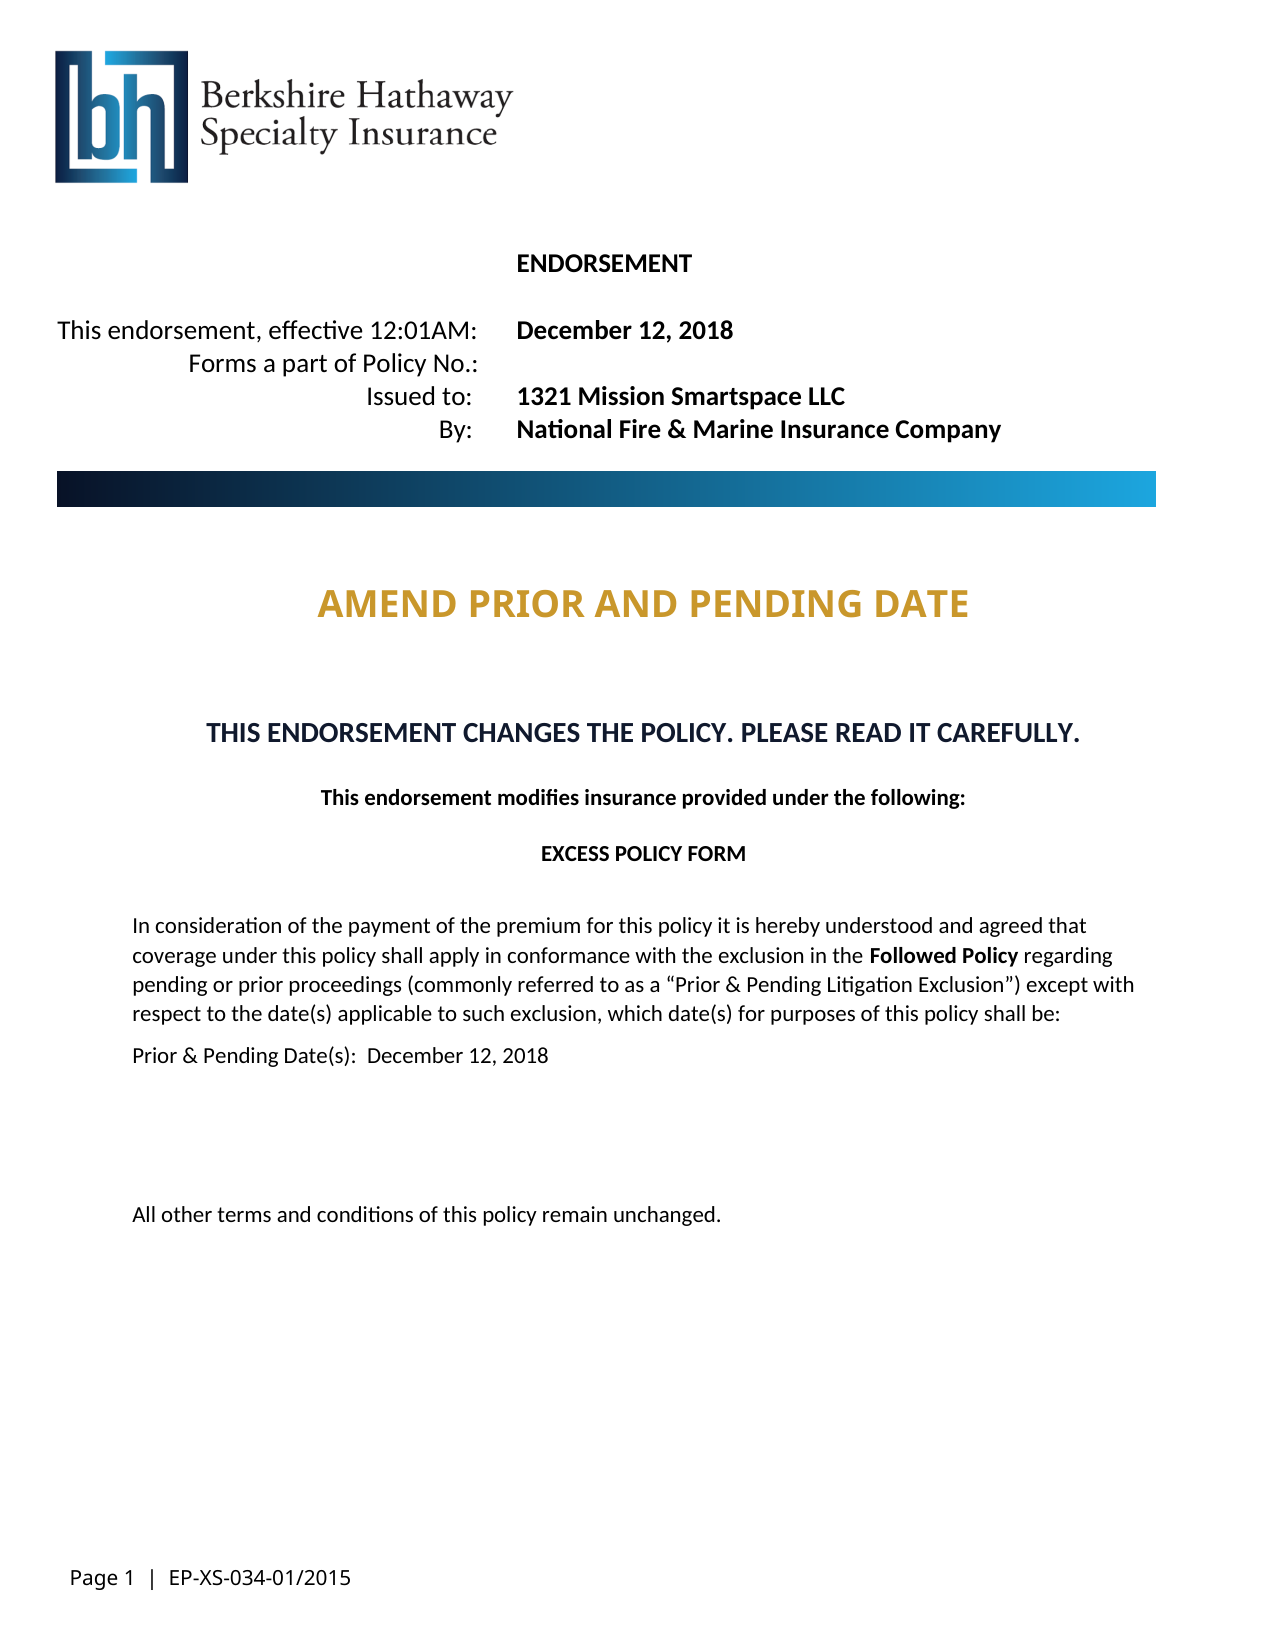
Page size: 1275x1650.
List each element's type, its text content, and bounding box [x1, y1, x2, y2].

title EXCESS POLICY FORM [132, 839, 1155, 867]
title Issued to: 1321 Mission Smartspace LLC [282, 379, 1155, 412]
title Forms a part of Policy No.: [57, 346, 1155, 379]
text All other terms and conditions of this policy remain unchanged. [57, 1199, 1155, 1228]
title AMEND PRIOR AND PENDING DATE [132, 578, 1155, 629]
title This endorsement, effective 12:01AM: December 12, 2018 [57, 313, 1155, 346]
title ENDORSEMENT [57, 246, 1155, 313]
title THIS ENDORSEMENT CHANGES THE POLICY. PLEASE READ IT CAREFULLY. [132, 714, 1155, 783]
text In consideration of the payment of the premium for this policy it is hereby understood and agreed that coverage under this policy shall apply in conformance with the exclusion in the Followed Policy regarding pending or prior proceedings (commonly referred to as a “Prior & Pending Litigation Exclusion”) except with respect to the date(s) applicable to such exclusion, which date(s) for purposes of this policy shall be: [132, 911, 1155, 1027]
text Prior & Pending Date(s): December 12, 2018 [132, 1040, 1155, 1069]
picture [38, 0, 533, 244]
title This endorsement modifies insurance provided under the following: [132, 783, 1155, 811]
title By: National Fire & Marine Insurance Company [38, 412, 1155, 446]
